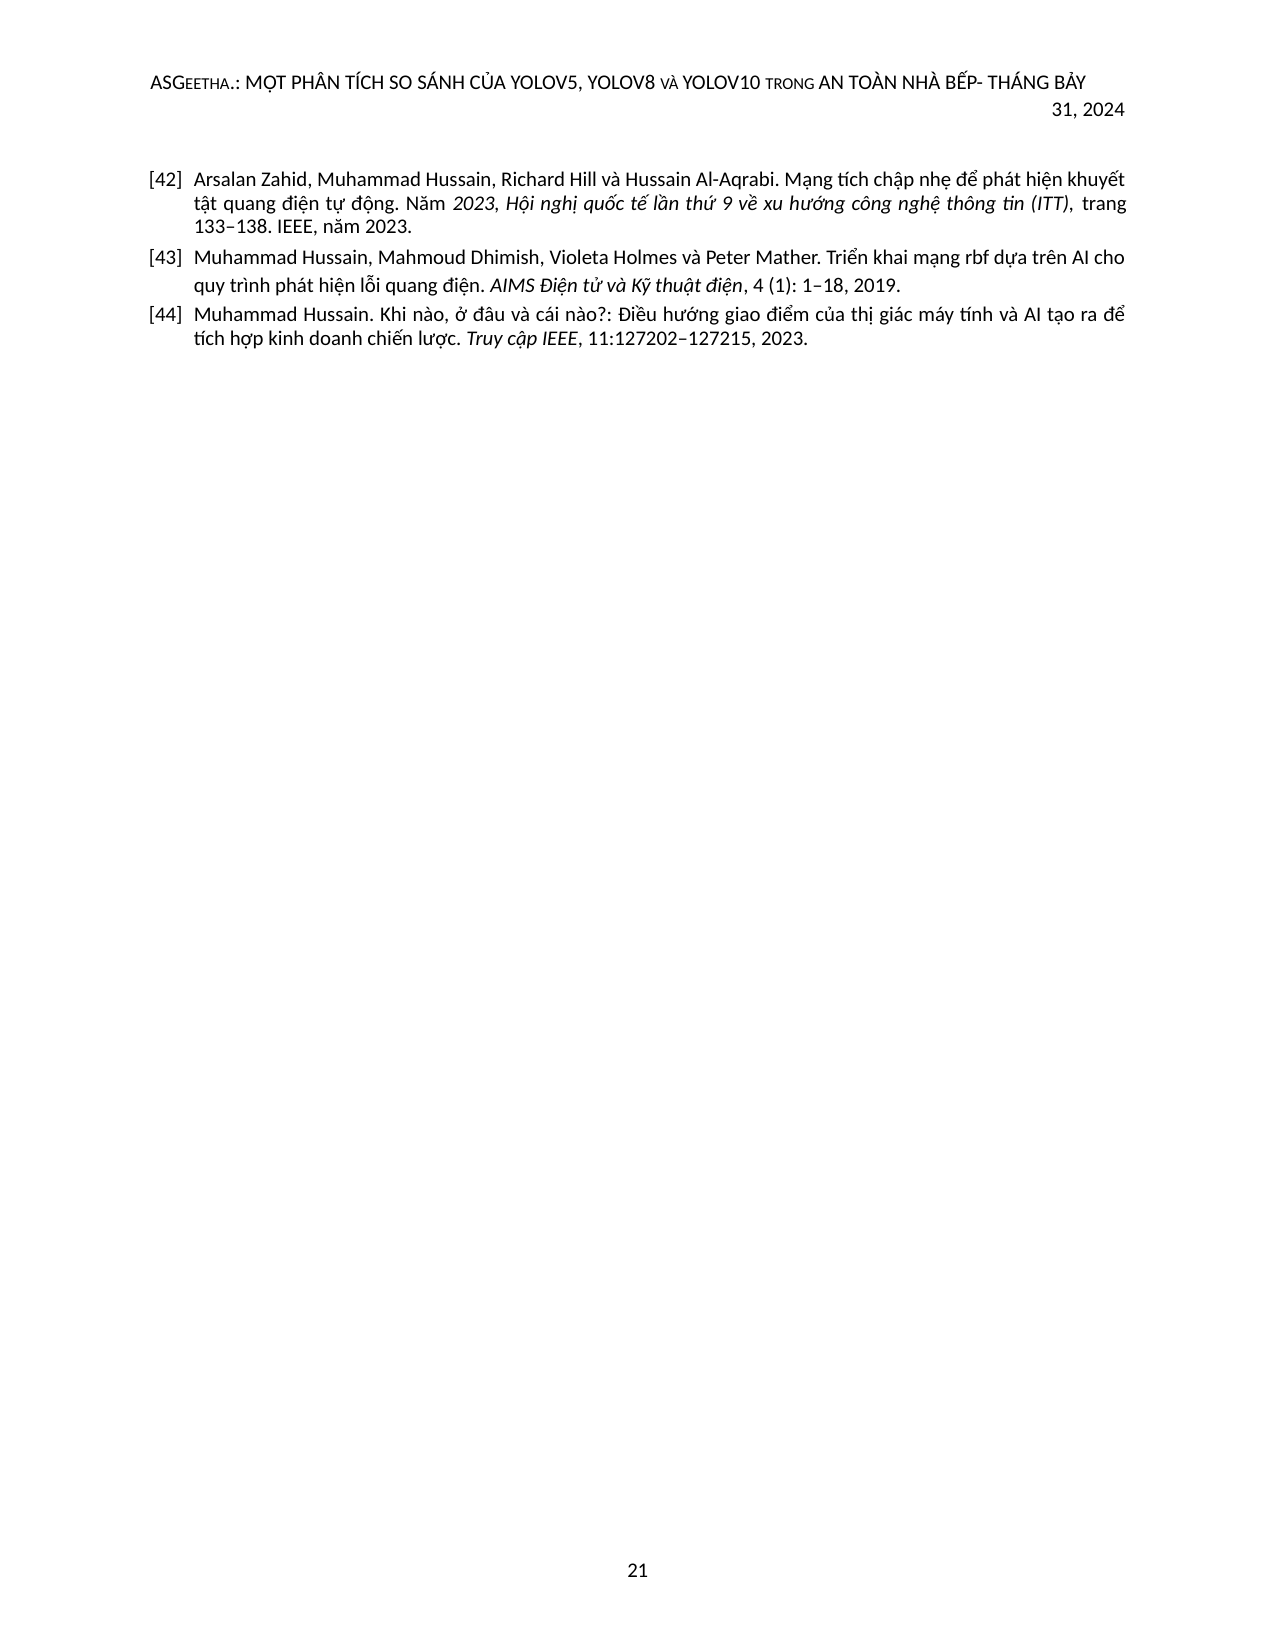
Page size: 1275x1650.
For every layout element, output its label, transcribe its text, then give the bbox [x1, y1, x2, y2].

list Arsalan Zahid, Muhammad Hussain, Richard Hill và Hussain Al-Aqrabi. Mạng tích chập nhẹ để phát hiện khuyết tật quang điện tự động. Năm 2023, Hội nghị quốc tế lần thứ 9 về xu hướng công nghệ thông tin (ITT), trang 133–138. IEEE, năm 2023. [148, 167, 1127, 239]
list Muhammad Hussain, Mahmoud Dhimish, Violeta Holmes và Peter Mather. Triển khai mạng rbf dựa trên AI cho quy trình phát hiện lỗi quang điện. AIMS Điện tử và Kỹ thuật điện, 4 (1): 1–18, 2019. [148, 244, 1127, 297]
list Muhammad Hussain. Khi nào, ở đâu và cái nào?: Điều hướng giao điểm của thị giác máy tính và AI tạo ra để tích hợp kinh doanh chiến lược. Truy cập IEEE, 11:127202–127215, 2023. [148, 303, 1127, 351]
